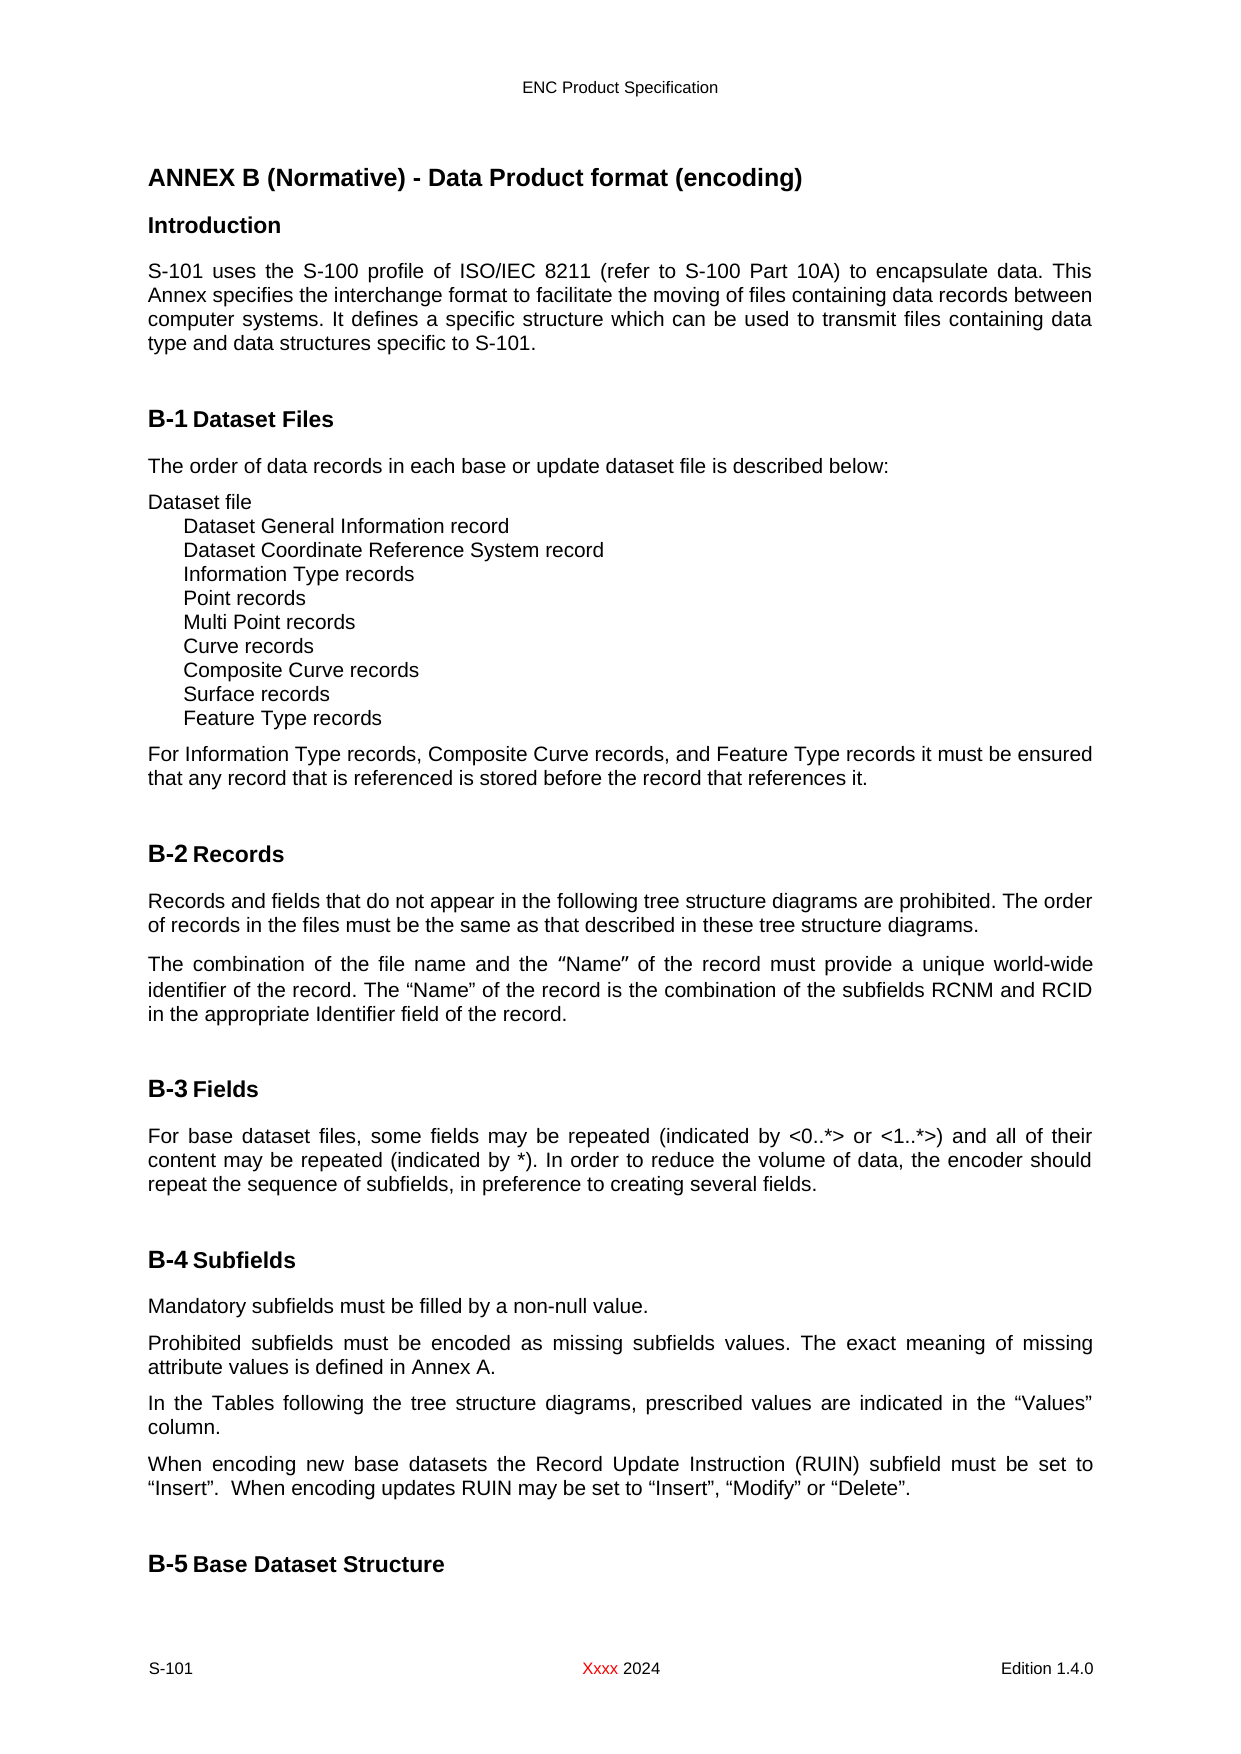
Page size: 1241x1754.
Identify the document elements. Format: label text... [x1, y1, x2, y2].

text The combination of the file name and the “Name” of the record must provide a unique world-wide identifier of the record. The “Name” of the record is the combination of the subfields RCNM and RCID in the appropriate Identifier field of the record. [148, 949, 1094, 1025]
list Subfields [148, 1245, 1094, 1273]
text Surface records [148, 682, 1094, 706]
text Composite Curve records [148, 658, 1094, 682]
text Prohibited subfields must be encoded as missing subfields values. The exact meaning of missing attribute values is defined in Annex A. [148, 1331, 1094, 1379]
text Information Type records [148, 562, 1094, 586]
list Base Dataset Structure [148, 1548, 1094, 1577]
text S-101 uses the S-100 profile of ISO/IEC 8211 (refer to S-100 Part 10A) to encapsulate data. This Annex specifies the interchange format to facilitate the moving of files containing data records between computer systems. It defines a specific structure which can be used to transmit files containing data type and data structures specific to S-101. [148, 259, 1094, 355]
text Point records [148, 586, 1094, 610]
text Records and fields that do not appear in the following tree structure diagrams are prohibited. The order of records in the files must be the same as that described in these tree structure diagrams. [148, 889, 1094, 937]
text Dataset General Information record [148, 514, 1094, 538]
text Multi Point records [148, 610, 1094, 634]
text Curve records [148, 634, 1094, 658]
text Feature Type records [148, 706, 1094, 730]
text In the Tables following the tree structure diagrams, prescribed values are indicated in the “Values” column. [148, 1391, 1094, 1439]
list Dataset Files [148, 404, 1094, 433]
list Fields [148, 1074, 1094, 1103]
list Records [148, 839, 1094, 868]
text Dataset Coordinate Reference System record [148, 538, 1094, 562]
text Mandatory subfields must be filled by a non-null value. [148, 1294, 1094, 1318]
text The order of data records in each base or update dataset file is described below: [148, 454, 1094, 478]
text When encoding new base datasets the Record Update Instruction (RUIN) subfield must be set to “Insert”. When encoding updates RUIN may be set to “Insert”, “Modify” or “Delete”. [148, 1452, 1094, 1499]
subtitle Introduction [148, 212, 1094, 238]
text For base dataset files, some fields may be repeated (indicated by <0..*> or <1..*>) and all of their content may be repeated (indicated by *). In order to reduce the volume of data, the encoder should repeat the sequence of subfields, in preference to creating several fields. [148, 1124, 1094, 1196]
subtitle ANNEX B (Normative) - Data Product format (encoding) [148, 162, 1094, 191]
text Dataset file [148, 490, 1094, 514]
text For Information Type records, Composite Curve records, and Feature Type records it must be ensured that any record that is referenced is stored before the record that references it. [148, 742, 1094, 790]
